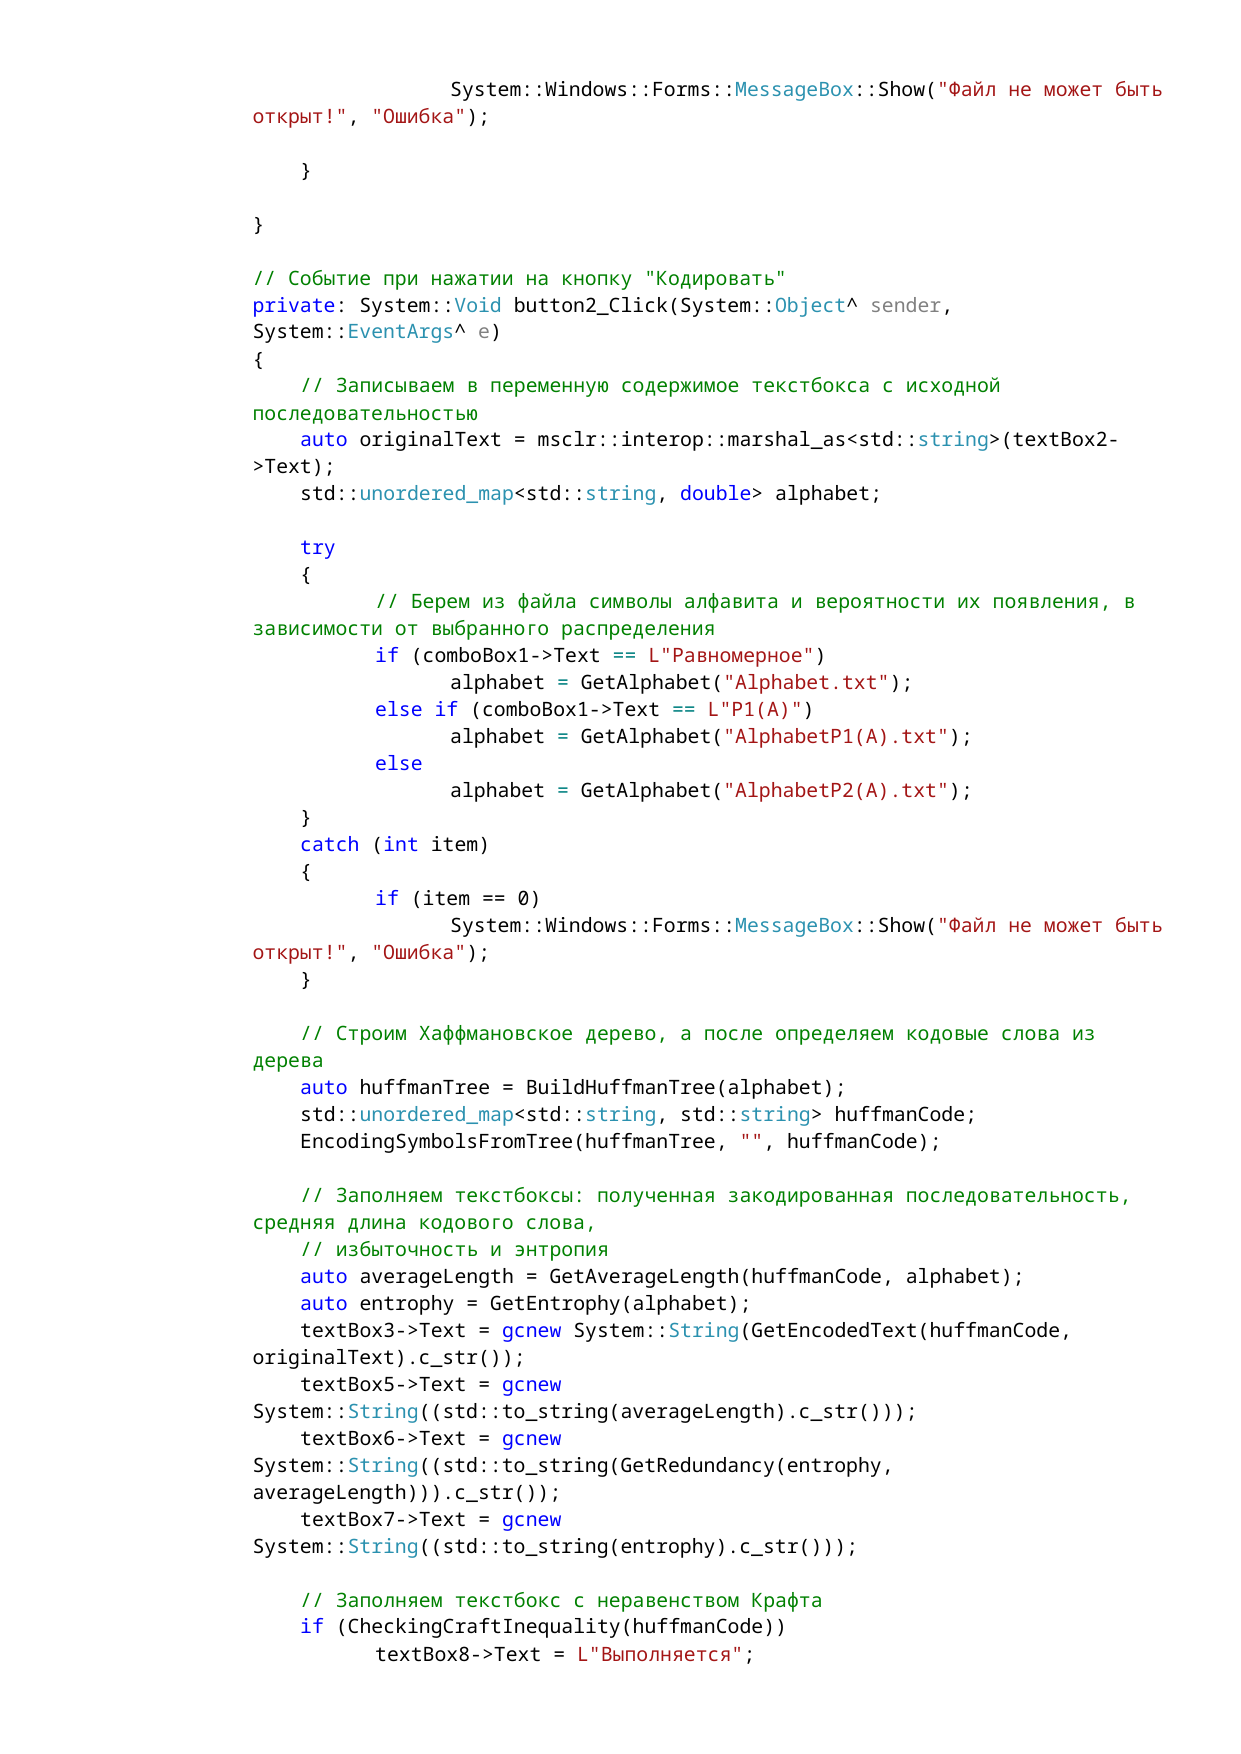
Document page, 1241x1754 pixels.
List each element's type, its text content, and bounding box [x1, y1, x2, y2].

text // Берем из файла символы алфавита и вероятности их появления, в зависимости от выбранного распределения [252, 588, 1165, 642]
text } [252, 156, 1165, 183]
text EncodingSymbolsFromTree(huffmanTree, "", huffmanCode); [252, 1127, 1165, 1154]
text auto entrophy = GetEntrophy(alphabet); [252, 1289, 1165, 1316]
text alphabet = GetAlphabet("AlphabetP1(A).txt"); [252, 722, 1165, 749]
text catch (int item) [252, 830, 1165, 857]
text // Заполняем текстбокс с неравенством Крафта [252, 1586, 1165, 1613]
text textBox8->Text = L"Выполняется"; [252, 1640, 1165, 1667]
text private: System::Void button2_Click(System::Object^ sender, System::EventArgs^ e) [252, 291, 1165, 345]
text // Записываем в переменную содержимое текстбокса с исходной последовательностью [252, 372, 1165, 426]
text else [252, 749, 1165, 776]
text } [252, 210, 1165, 237]
text if (comboBox1->Text == L"Равномерное") [252, 642, 1165, 668]
text { [252, 857, 1165, 884]
text textBox3->Text = gcnew System::String(GetEncodedText(huffmanCode, originalText).c_str()); [252, 1316, 1165, 1370]
text textBox6->Text = gcnew System::String((std::to_string(GetRedundancy(entrophy, averageLength))).c_str()); [252, 1424, 1165, 1505]
text else if (comboBox1->Text == L"P1(A)") [252, 696, 1165, 722]
text // Строим Хаффмановское дерево, а после определяем кодовые слова из дерева [252, 1019, 1165, 1073]
text auto originalText = msclr::interop::marshal_as<std::string>(textBox2->Text); [252, 426, 1165, 480]
text std::unordered_map<std::string, std::string> huffmanCode; [252, 1100, 1165, 1127]
text if (CheckingCraftInequality(huffmanCode)) [252, 1613, 1165, 1640]
text textBox7->Text = gcnew System::String((std::to_string(entrophy).c_str())); [252, 1505, 1165, 1559]
text { [252, 345, 1165, 372]
text try [252, 534, 1165, 561]
text } [252, 965, 1165, 992]
text // избыточность и энтропия [252, 1235, 1165, 1262]
text // Событие при нажатии на кнопку "Кодировать" [252, 264, 1165, 291]
text auto averageLength = GetAverageLength(huffmanCode, alphabet); [252, 1262, 1165, 1289]
text auto huffmanTree = BuildHuffmanTree(alphabet); [252, 1073, 1165, 1100]
text } [252, 803, 1165, 830]
text alphabet = GetAlphabet("AlphabetP2(A).txt"); [252, 776, 1165, 803]
text if (item == 0) [252, 884, 1165, 911]
text textBox5->Text = gcnew System::String((std::to_string(averageLength).c_str())); [252, 1370, 1165, 1424]
text { [252, 561, 1165, 588]
text System::Windows::Forms::MessageBox::Show("Файл не может быть открыт!", "Ошибка"); [252, 75, 1165, 129]
text // Заполняем текстбоксы: полученная закодированная последовательность, средняя длина кодового слова, [252, 1181, 1165, 1235]
text std::unordered_map<std::string, double> alphabet; [252, 480, 1165, 507]
text System::Windows::Forms::MessageBox::Show("Файл не может быть открыт!", "Ошибка"); [252, 911, 1165, 965]
text alphabet = GetAlphabet("Alphabet.txt"); [252, 668, 1165, 696]
